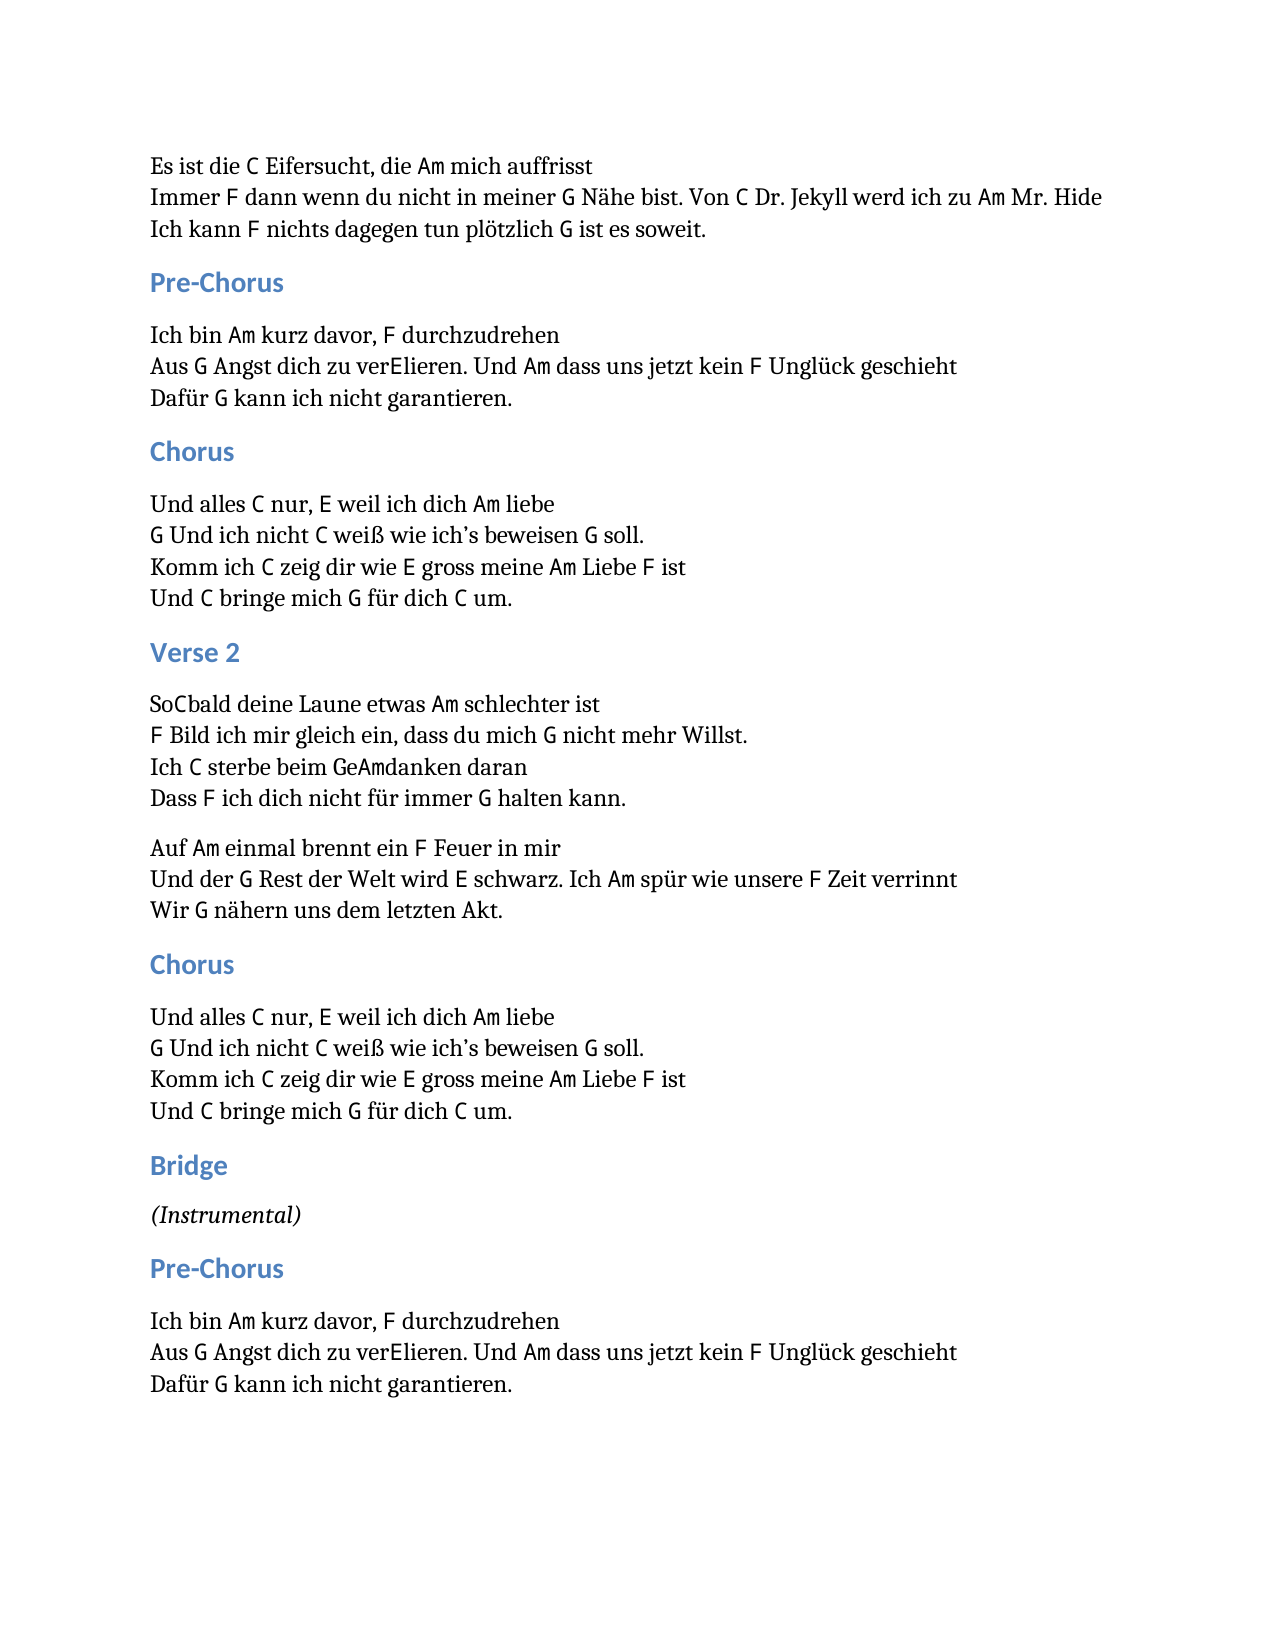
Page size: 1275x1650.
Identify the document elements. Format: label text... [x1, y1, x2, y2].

text Ich bin Am kurz davor, F durchzudrehen Aus G Angst dich zu verElieren. Und Am dass uns jetzt kein F Unglück geschieht Dafür G kann ich nicht garantieren. [150, 319, 1125, 413]
text Und alles C nur, E weil ich dich Am liebe G Und ich nicht C weiß wie ich’s beweisen G soll. Komm ich C zeig dir wie E gross meine Am Liebe F ist Und C bringe mich G für dich C um. [150, 1001, 1125, 1126]
text Und alles C nur, E weil ich dich Am liebe G Und ich nicht C weiß wie ich’s beweisen G soll. Komm ich C zeig dir wie E gross meine Am Liebe F ist Und C bringe mich G für dich C um. [150, 488, 1125, 613]
subtitle Verse 2 [150, 634, 1125, 669]
subtitle Pre-Chorus [150, 1251, 1125, 1286]
subtitle Chorus [150, 946, 1125, 982]
text Es ist die C Eifersucht, die Am mich auffrisst Immer F dann wenn du nicht in meiner G Nähe bist. Von C Dr. Jekyll werd ich zu Am Mr. Hide Ich kann F nichts dagegen tun plötzlich G ist es soweit. [150, 150, 1125, 244]
subtitle Bridge [150, 1147, 1125, 1182]
text Ich bin Am kurz davor, F durchzudrehen Aus G Angst dich zu verElieren. Und Am dass uns jetzt kein F Unglück geschieht Dafür G kann ich nicht garantieren. [150, 1305, 1125, 1399]
subtitle Chorus [150, 433, 1125, 469]
subtitle Pre-Chorus [150, 264, 1125, 300]
text Auf Am einmal brennt ein F Feuer in mir Und der G Rest der Welt wird E schwarz. Ich Am spür wie unsere F Zeit verrinnt Wir G nähern uns dem letzten Akt. [150, 832, 1125, 926]
text (Instrumental) [150, 1201, 1125, 1230]
text SoCbald deine Laune etwas Am schlechter ist F Bild ich mir gleich ein, dass du mich G nicht mehr Willst. Ich C sterbe beim GeAmdanken daran Dass F ich dich nicht für immer G halten kann. [150, 688, 1125, 813]
